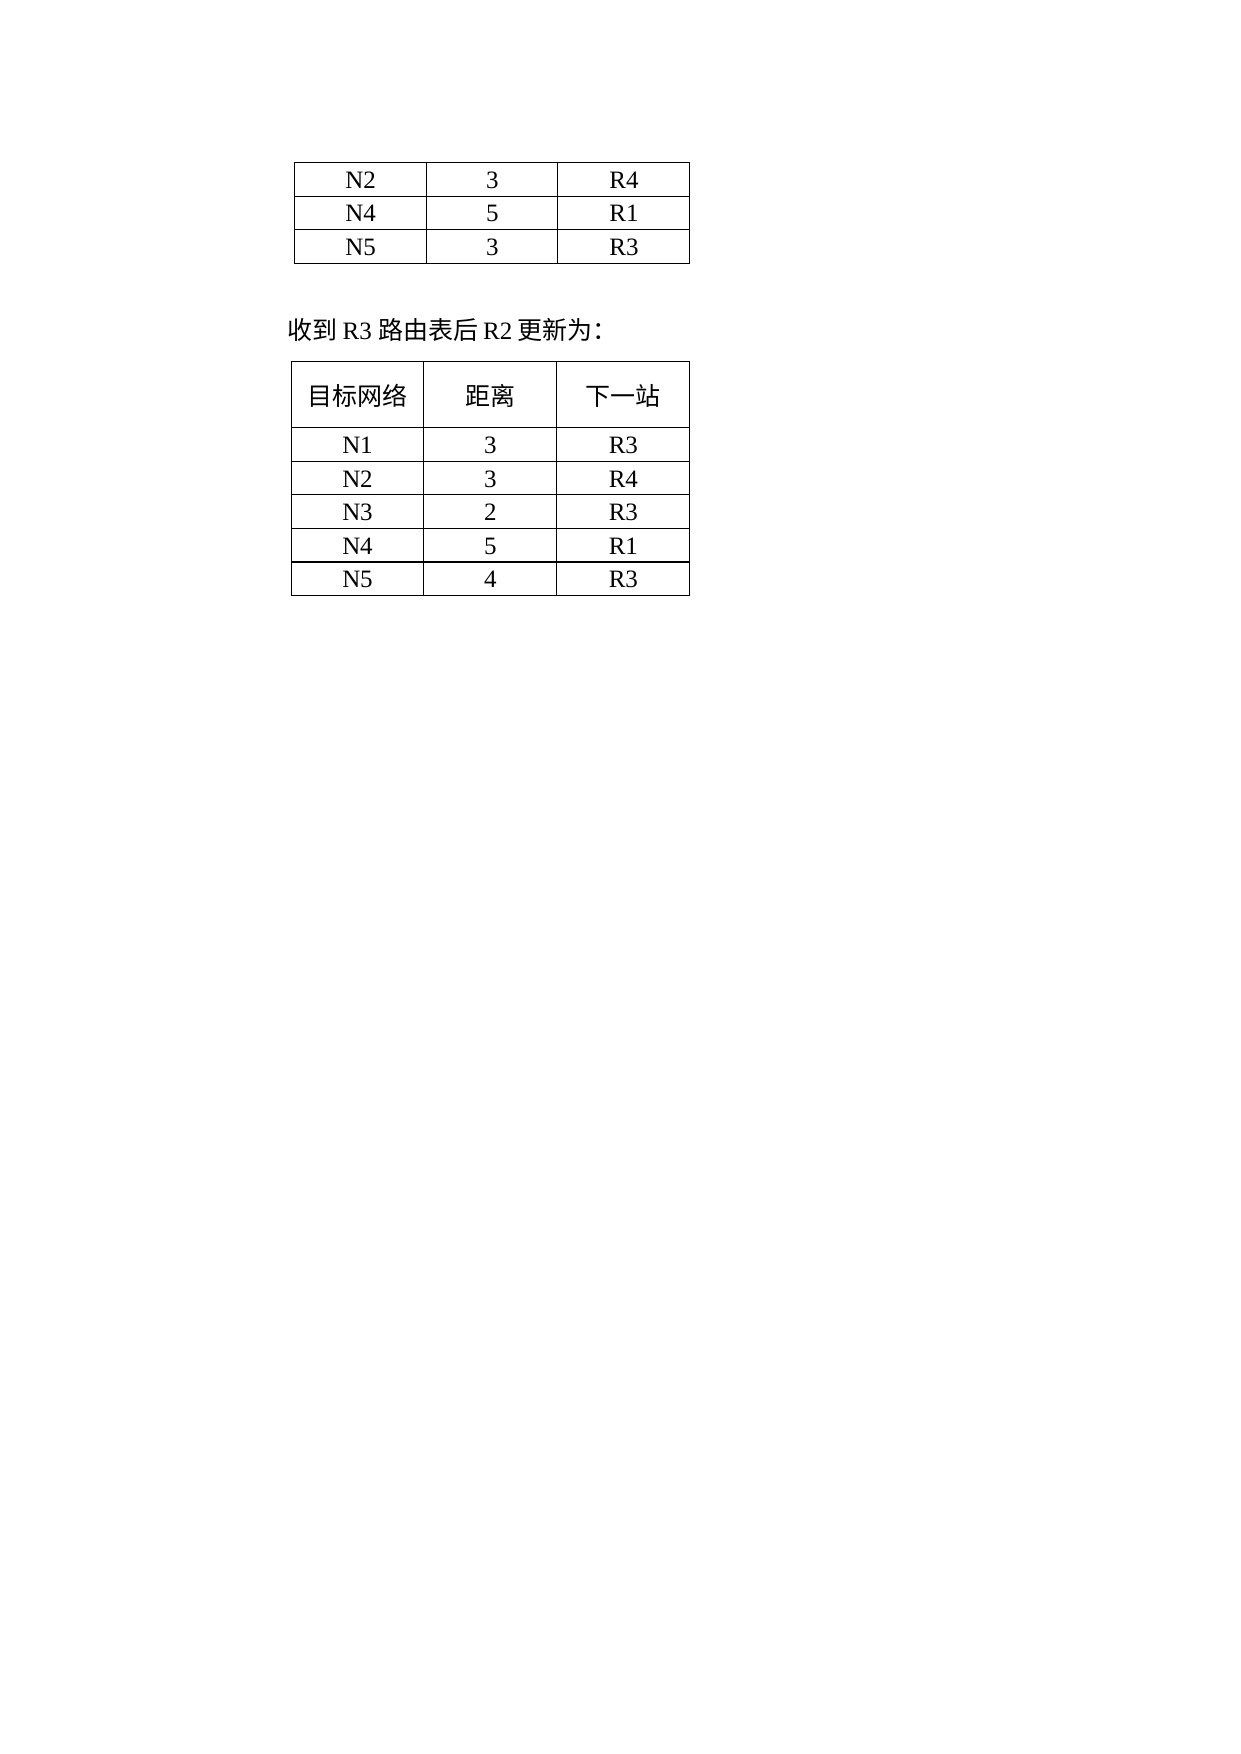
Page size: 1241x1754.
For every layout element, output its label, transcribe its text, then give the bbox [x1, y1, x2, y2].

table_cell N1 [292, 428, 423, 461]
table_cell N5 [295, 230, 426, 263]
table_cell R4 [557, 462, 689, 494]
table_header 下一站 [557, 362, 689, 427]
table_cell R3 [557, 428, 689, 461]
table_cell N2 [295, 163, 426, 196]
table_cell R3 [557, 495, 689, 528]
table_cell R1 [558, 197, 689, 229]
table_cell 3 [427, 163, 557, 196]
table_cell 3 [424, 428, 556, 461]
table_cell N5 [292, 563, 423, 595]
table_cell 2 [424, 495, 556, 528]
table_cell 4 [424, 563, 556, 595]
table_cell 5 [427, 197, 557, 229]
table_cell 3 [427, 230, 557, 263]
table_header 目标网络 [292, 362, 423, 427]
table_cell N4 [295, 197, 426, 229]
text 收到R3 路由表后R2更新为： [187, 296, 1053, 361]
table_cell N3 [292, 495, 423, 528]
table_cell R3 [557, 563, 689, 595]
table_cell R4 [558, 163, 689, 196]
table_cell 3 [424, 462, 556, 494]
table_cell N4 [292, 529, 423, 561]
table_header 距离 [424, 362, 556, 427]
table_cell N2 [292, 462, 423, 494]
table_cell R1 [557, 529, 689, 561]
table_cell R3 [558, 230, 689, 263]
table_cell 5 [424, 529, 556, 561]
